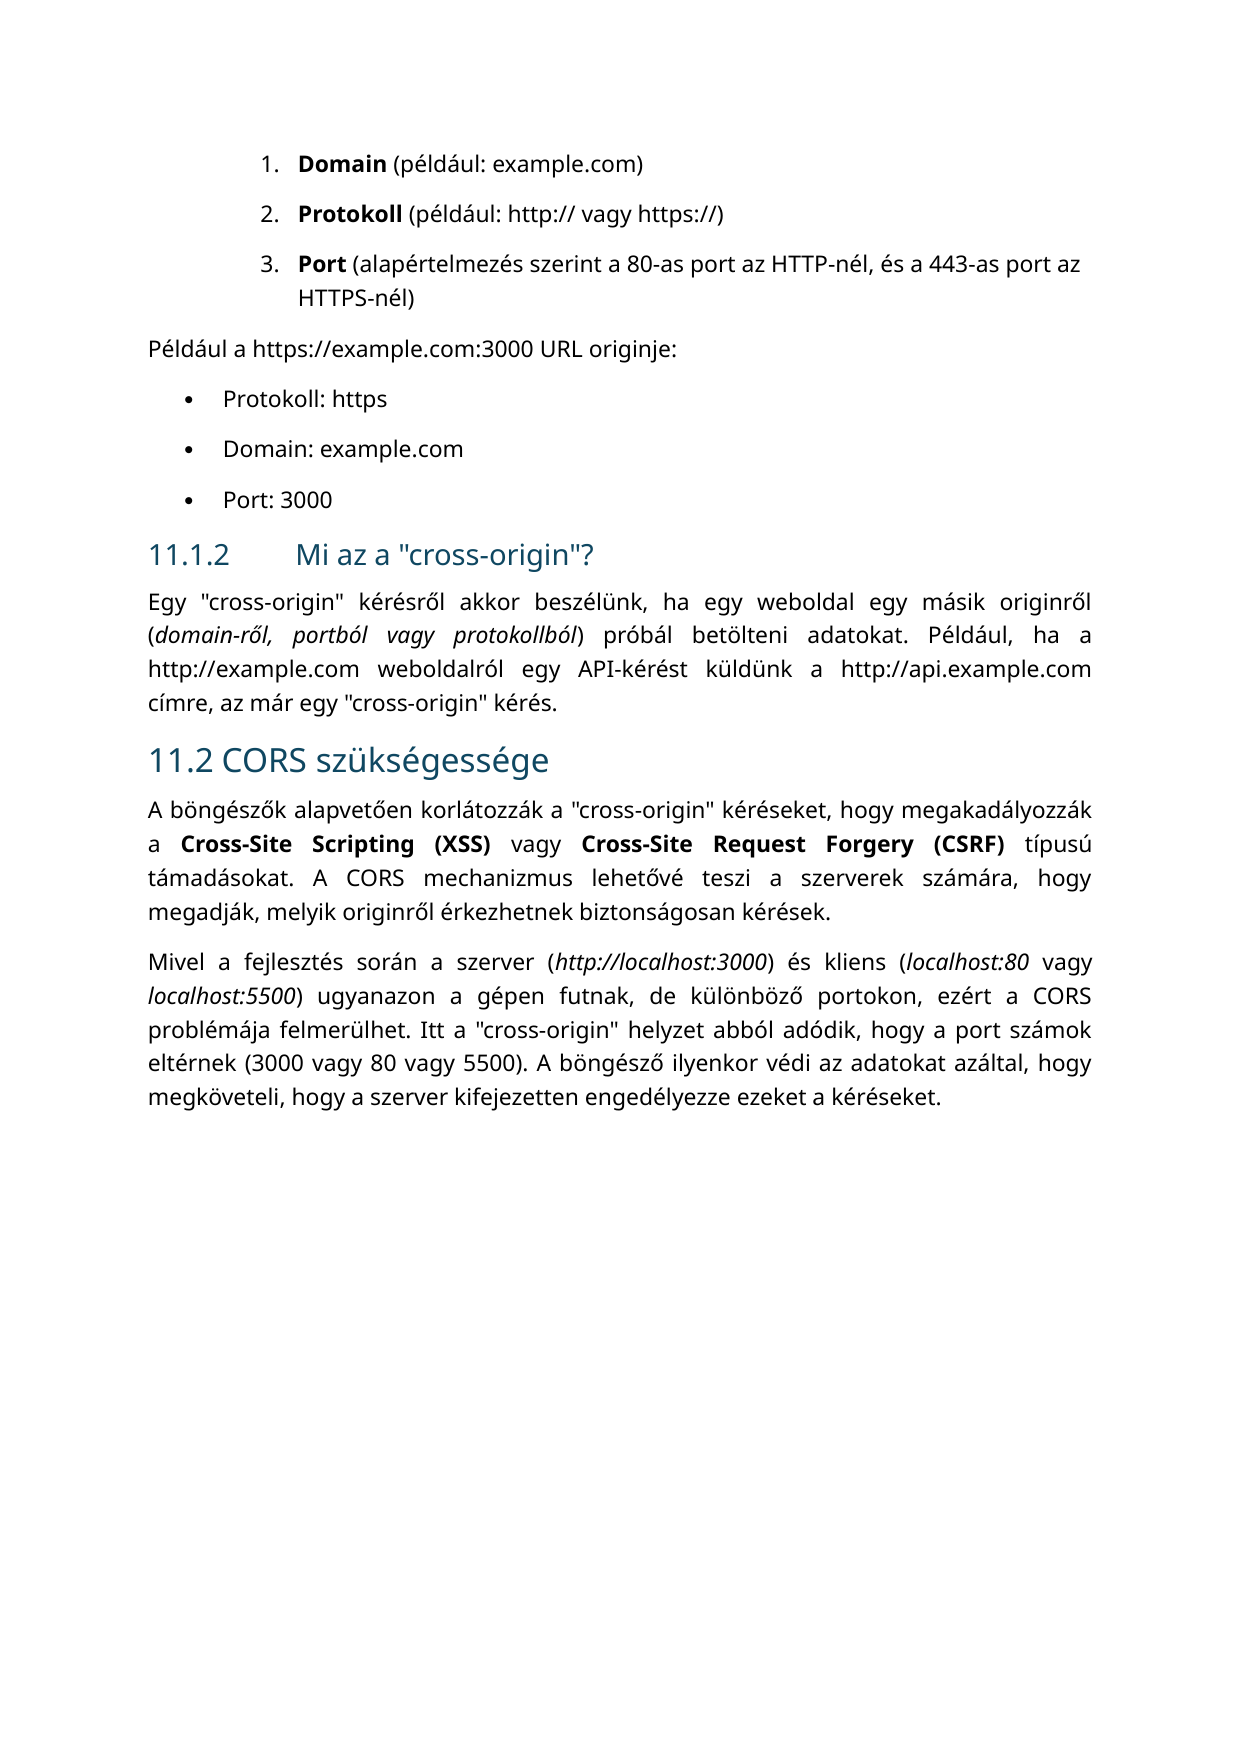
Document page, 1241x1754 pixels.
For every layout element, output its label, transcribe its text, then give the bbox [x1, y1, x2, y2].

list Port (alapértelmezés szerint a 80-as port az HTTP-nél, és a 443-as port az HTTPS-nél) [260, 248, 1093, 313]
subtitle CORS szükségessége [148, 737, 1093, 782]
list Domain (például: example.com) [260, 148, 1093, 179]
text Például a https://example.com:3000 URL originje: [148, 333, 1093, 364]
text A böngészők alapvetően korlátozzák a "cross-origin" kéréseket, hogy megakadályozzák a Cross-Site Scripting (XSS) vagy Cross-Site Request Forgery (CSRF) típusú támadásokat. A CORS mechanizmus lehetővé teszi a szerverek számára, hogy megadják, melyik originről érkezhetnek biztonságosan kérések. [148, 794, 1093, 927]
list Protokoll (például: http:// vagy https://) [260, 198, 1093, 229]
subtitle Mi az a "cross-origin"? [148, 534, 1093, 574]
list Domain: example.com [185, 433, 1093, 465]
list Port: 3000 [185, 484, 1093, 515]
text Egy "cross-origin" kérésről akkor beszélünk, ha egy weboldal egy másik originről (domain-ről, portból vagy protokollból) próbál betölteni adatokat. Például, ha a http://example.com weboldalról egy API-kérést küldünk a http://api.example.com címre, az már egy "cross-origin" kérés. [148, 585, 1093, 718]
text Mivel a fejlesztés során a szerver (http://localhost:3000) és kliens (localhost:80 vagy localhost:5500) ugyanazon a gépen futnak, de különböző portokon, ezért a CORS problémája felmerülhet. Itt a "cross-origin" helyzet abból adódik, hogy a port számok eltérnek (3000 vagy 80 vagy 5500). A böngésző ilyenkor védi az adatokat azáltal, hogy megköveteli, hogy a szerver kifejezetten engedélyezze ezeket a kéréseket. [148, 946, 1093, 1112]
list Protokoll: https [185, 383, 1093, 414]
